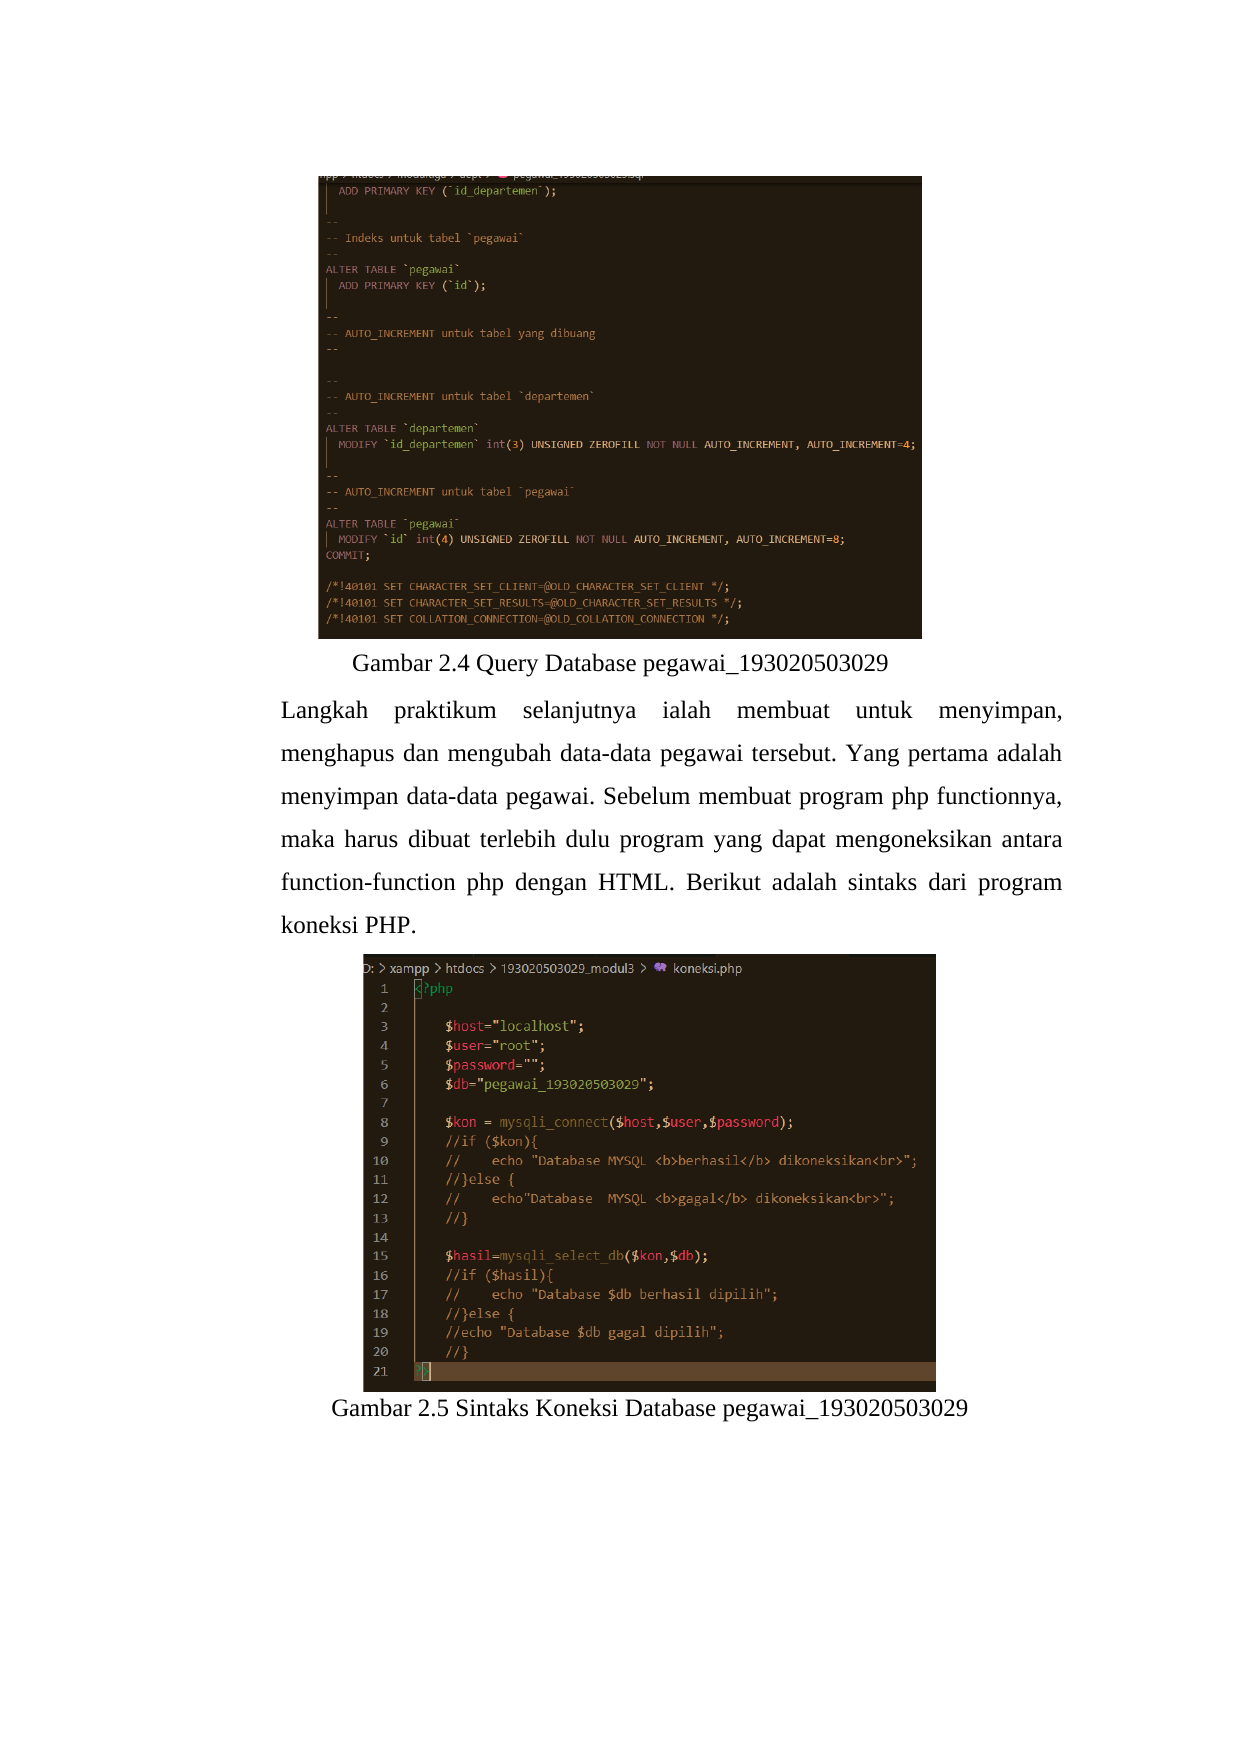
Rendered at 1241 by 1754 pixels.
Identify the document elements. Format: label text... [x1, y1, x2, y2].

picture [318, 176, 922, 639]
picture [363, 954, 936, 1392]
list Langkah praktikum selanjutnya ialah membuat untuk menyimpan, menghapus dan mengubah data-data pegawai tersebut. Yang pertama adalah menyimpan data-data pegawai. Sebelum membuat program php functionnya, maka harus dibuat terlebih dulu program yang dapat mengoneksikan antara function-function php dengan HTML. Berikut adalah sintaks dari program koneksi PHP. [281, 695, 1063, 939]
